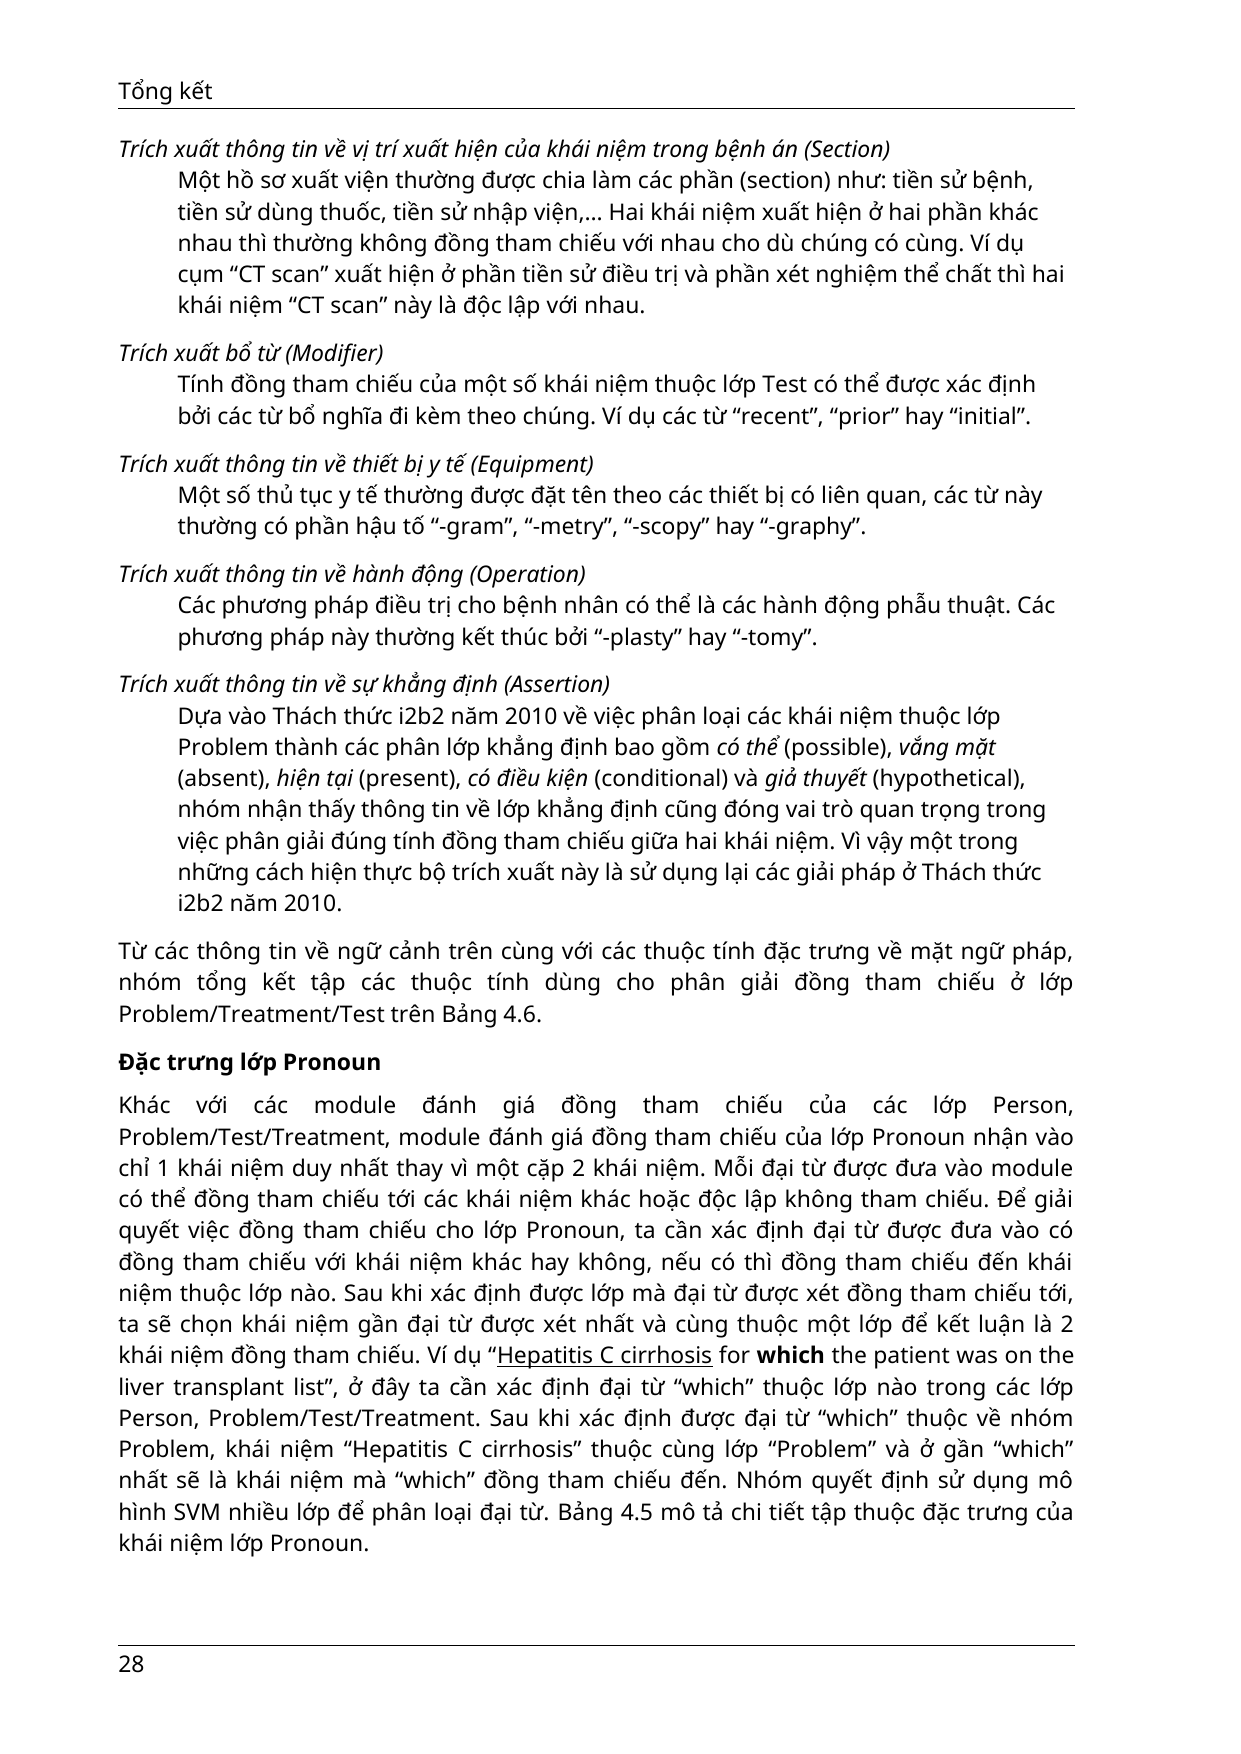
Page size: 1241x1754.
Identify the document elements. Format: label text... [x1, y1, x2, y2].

list Trích xuất thông tin về hành động (Operation) [118, 558, 1075, 589]
list Trích xuất thông tin về thiết bị y tế (Equipment) [118, 447, 1075, 479]
list Một hồ sơ xuất viện thường được chia làm các phần (section) như: tiền sử bệnh, tiền sử dùng thuốc, tiền sử nhập viện,… Hai khái niệm xuất hiện ở hai phần khác nhau thì thường không đồng tham chiếu với nhau cho dù chúng có cùng. Ví dụ cụm “CT scan” xuất hiện ở phần tiền sử điều trị và phần xét nghiệm thể chất thì hai khái niệm “CT scan” này là độc lập với nhau. [177, 164, 1075, 320]
list Các phương pháp điều trị cho bệnh nhân có thể là các hành động phẫu thuật. Các phương pháp này thường kết thúc bởi “-plasty” hay “-tomy”. [177, 589, 1075, 652]
list Dựa vào Thách thức i2b2 năm 2010 về việc phân loại các khái niệm thuộc lớp Problem thành các phân lớp khẳng định bao gồm có thể (possible), vắng mặt (absent), hiện tại (present), có điều kiện (conditional) và giả thuyết (hypothetical), nhóm nhận thấy thông tin về lớp khẳng định cũng đóng vai trò quan trọng trong việc phân giải đúng tính đồng tham chiếu giữa hai khái niệm. Vì vậy một trong những cách hiện thực bộ trích xuất này là sử dụng lại các giải pháp ở Thách thức i2b2 năm 2010. [177, 699, 1075, 918]
subtitle Đặc trưng lớp Pronoun [118, 1045, 1075, 1077]
list Trích xuất thông tin về vị trí xuất hiện của khái niệm trong bệnh án (Section) [118, 133, 1075, 164]
list Một số thủ tục y tế thường được đặt tên theo các thiết bị có liên quan, các từ này thường có phần hậu tố “-gram”, “-metry”, “-scopy” hay “-graphy”. [177, 479, 1075, 541]
list Tính đồng tham chiếu của một số khái niệm thuộc lớp Test có thể được xác định bởi các từ bổ nghĩa đi kèm theo chúng. Ví dụ các từ “recent”, “prior” hay “initial”. [177, 368, 1075, 431]
list Trích xuất bổ từ (Modifier) [118, 337, 1075, 368]
list Trích xuất thông tin về sự khẳng định (Assertion) [118, 668, 1075, 699]
